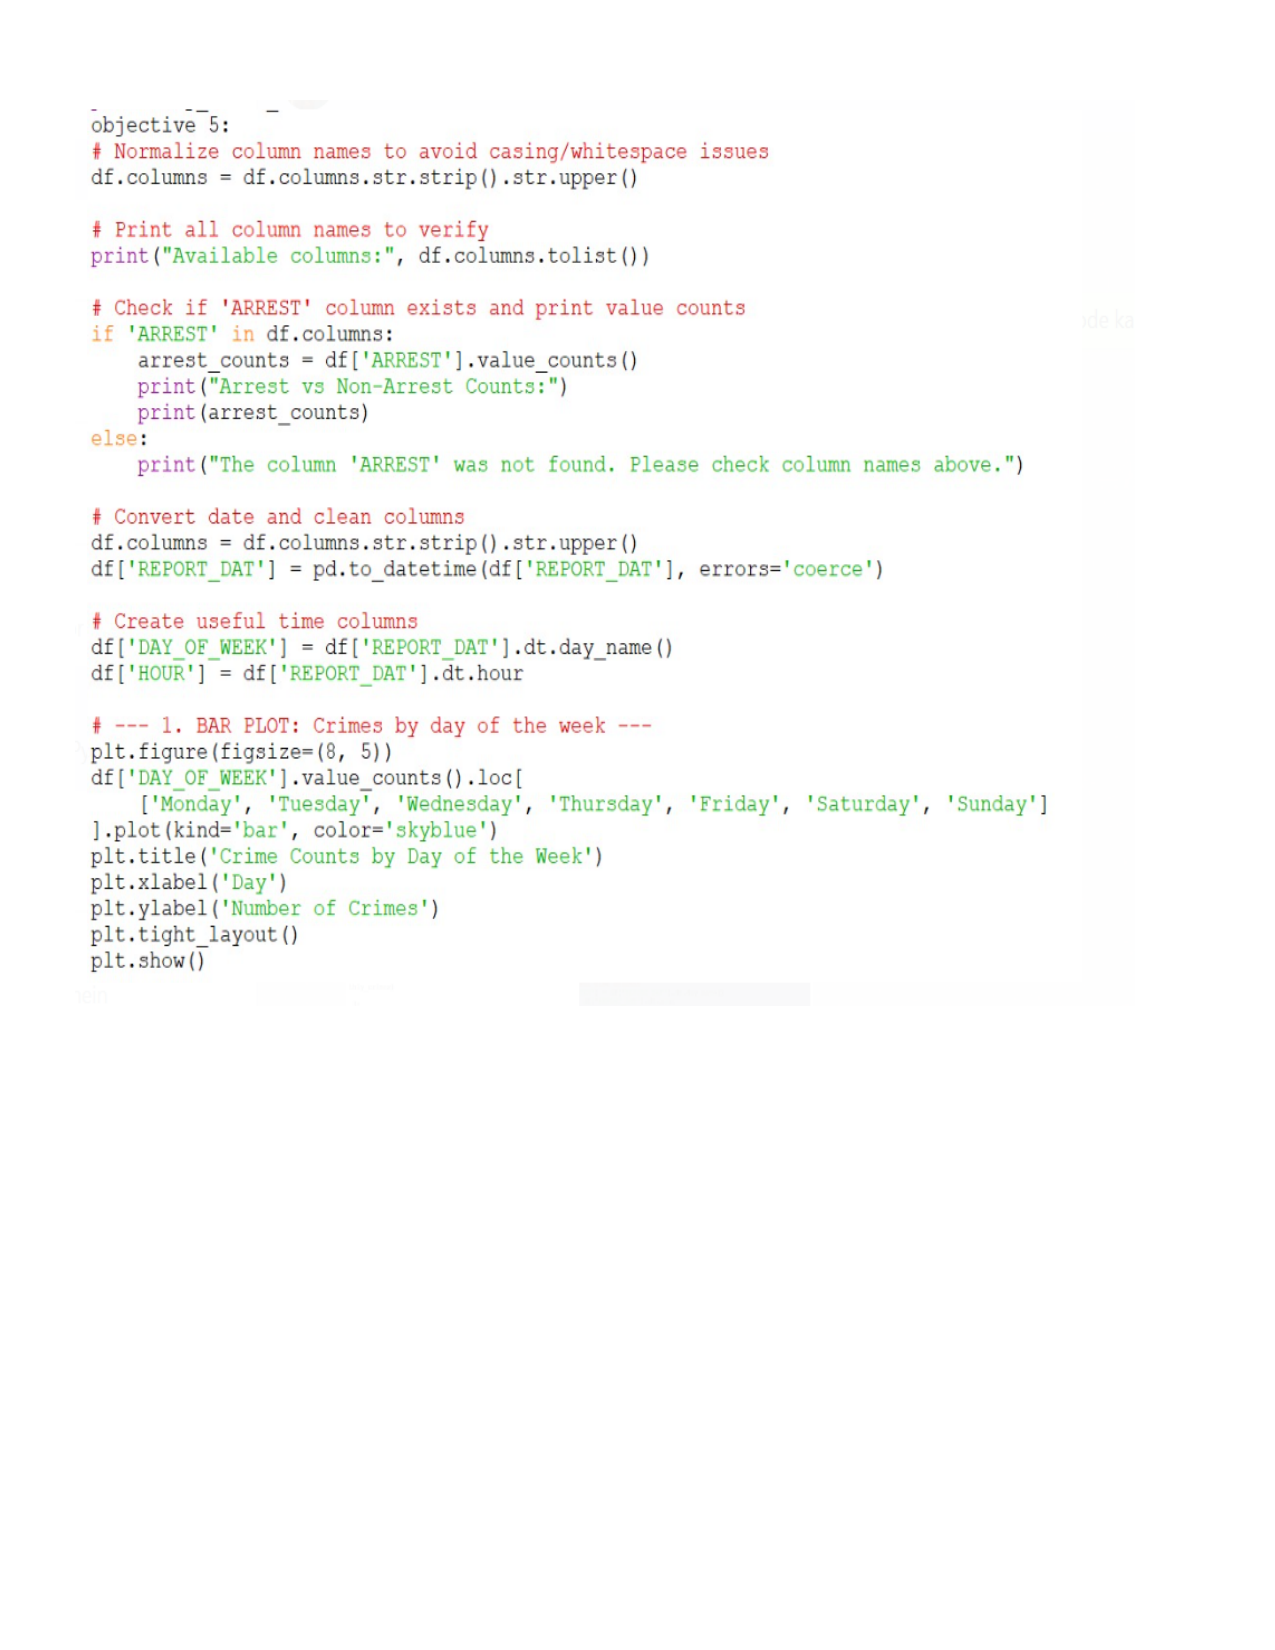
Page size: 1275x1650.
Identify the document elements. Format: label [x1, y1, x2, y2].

picture [75, 100, 1135, 1006]
